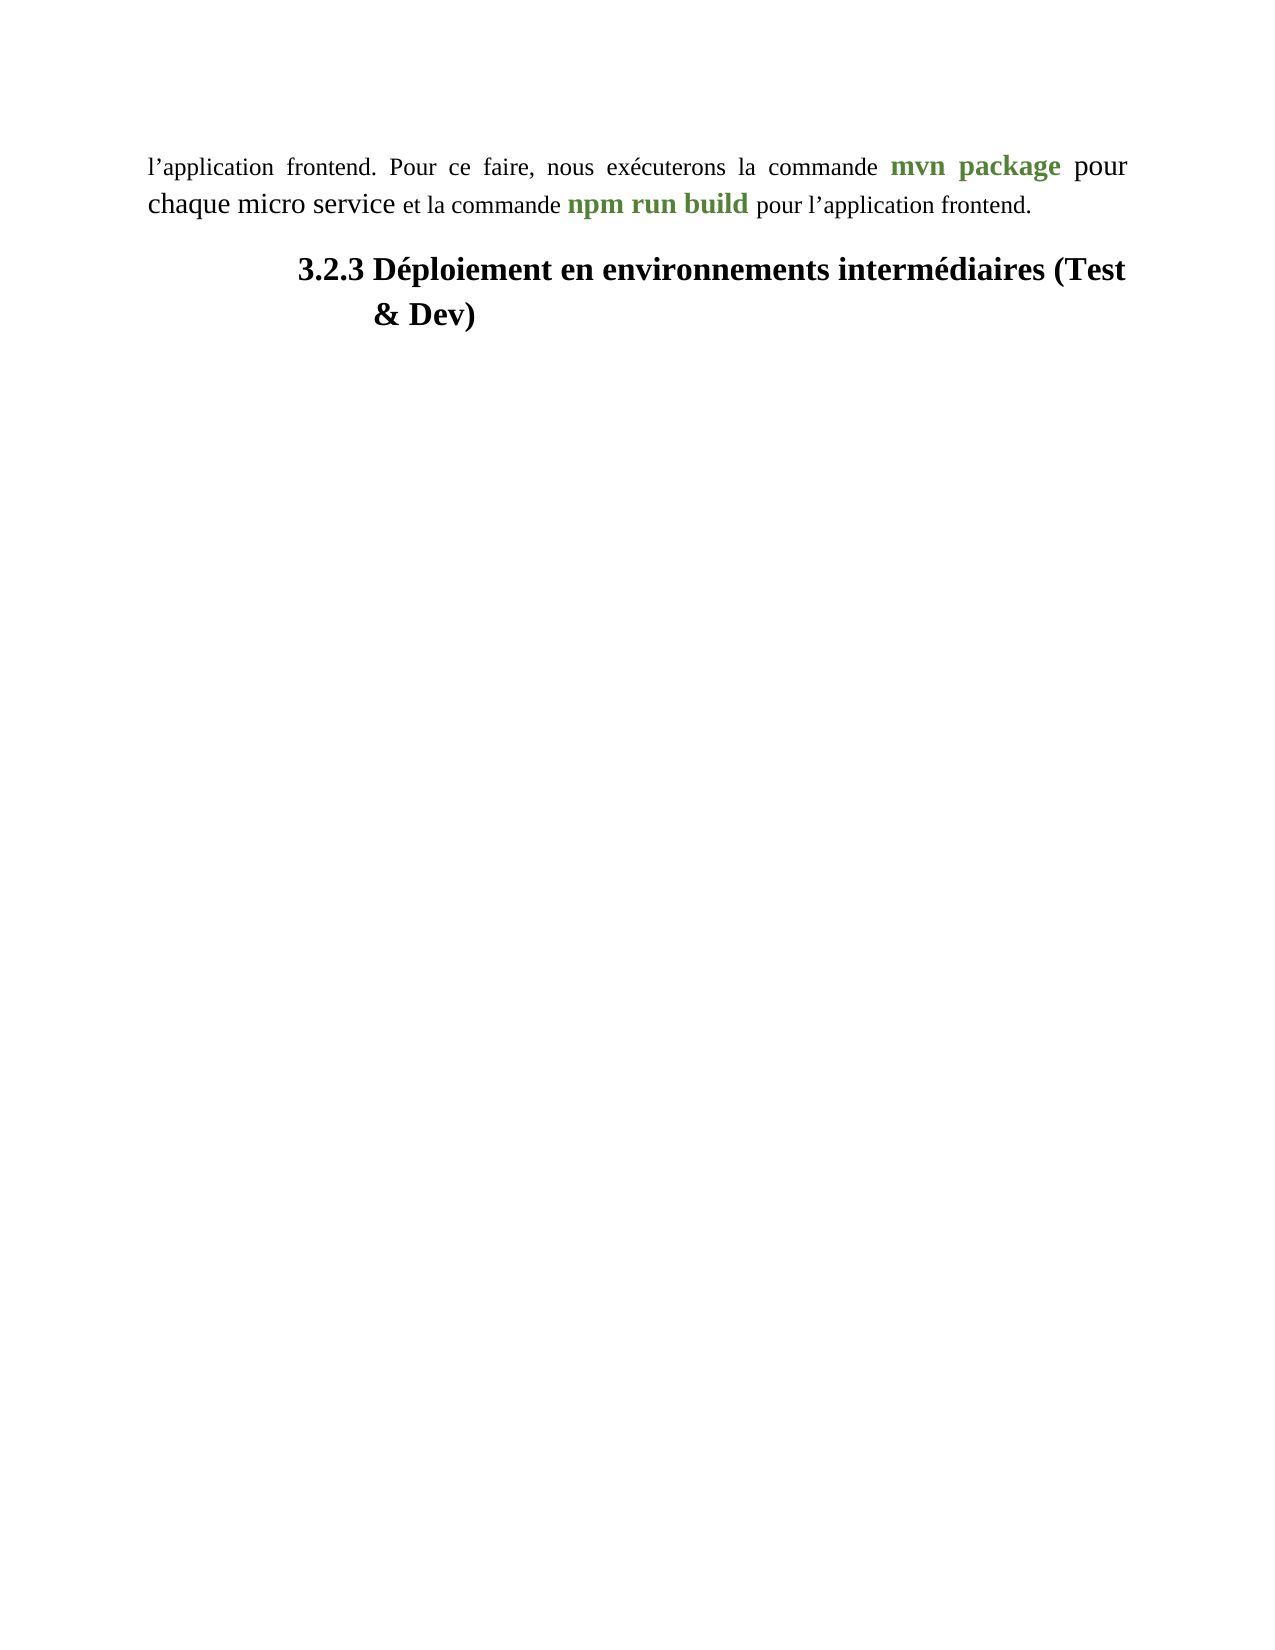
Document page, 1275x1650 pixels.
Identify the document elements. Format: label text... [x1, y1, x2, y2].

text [148, 148, 1127, 220]
subtitle Déploiement en environnements intermédiaires (Test & Dev) [298, 250, 1127, 332]
